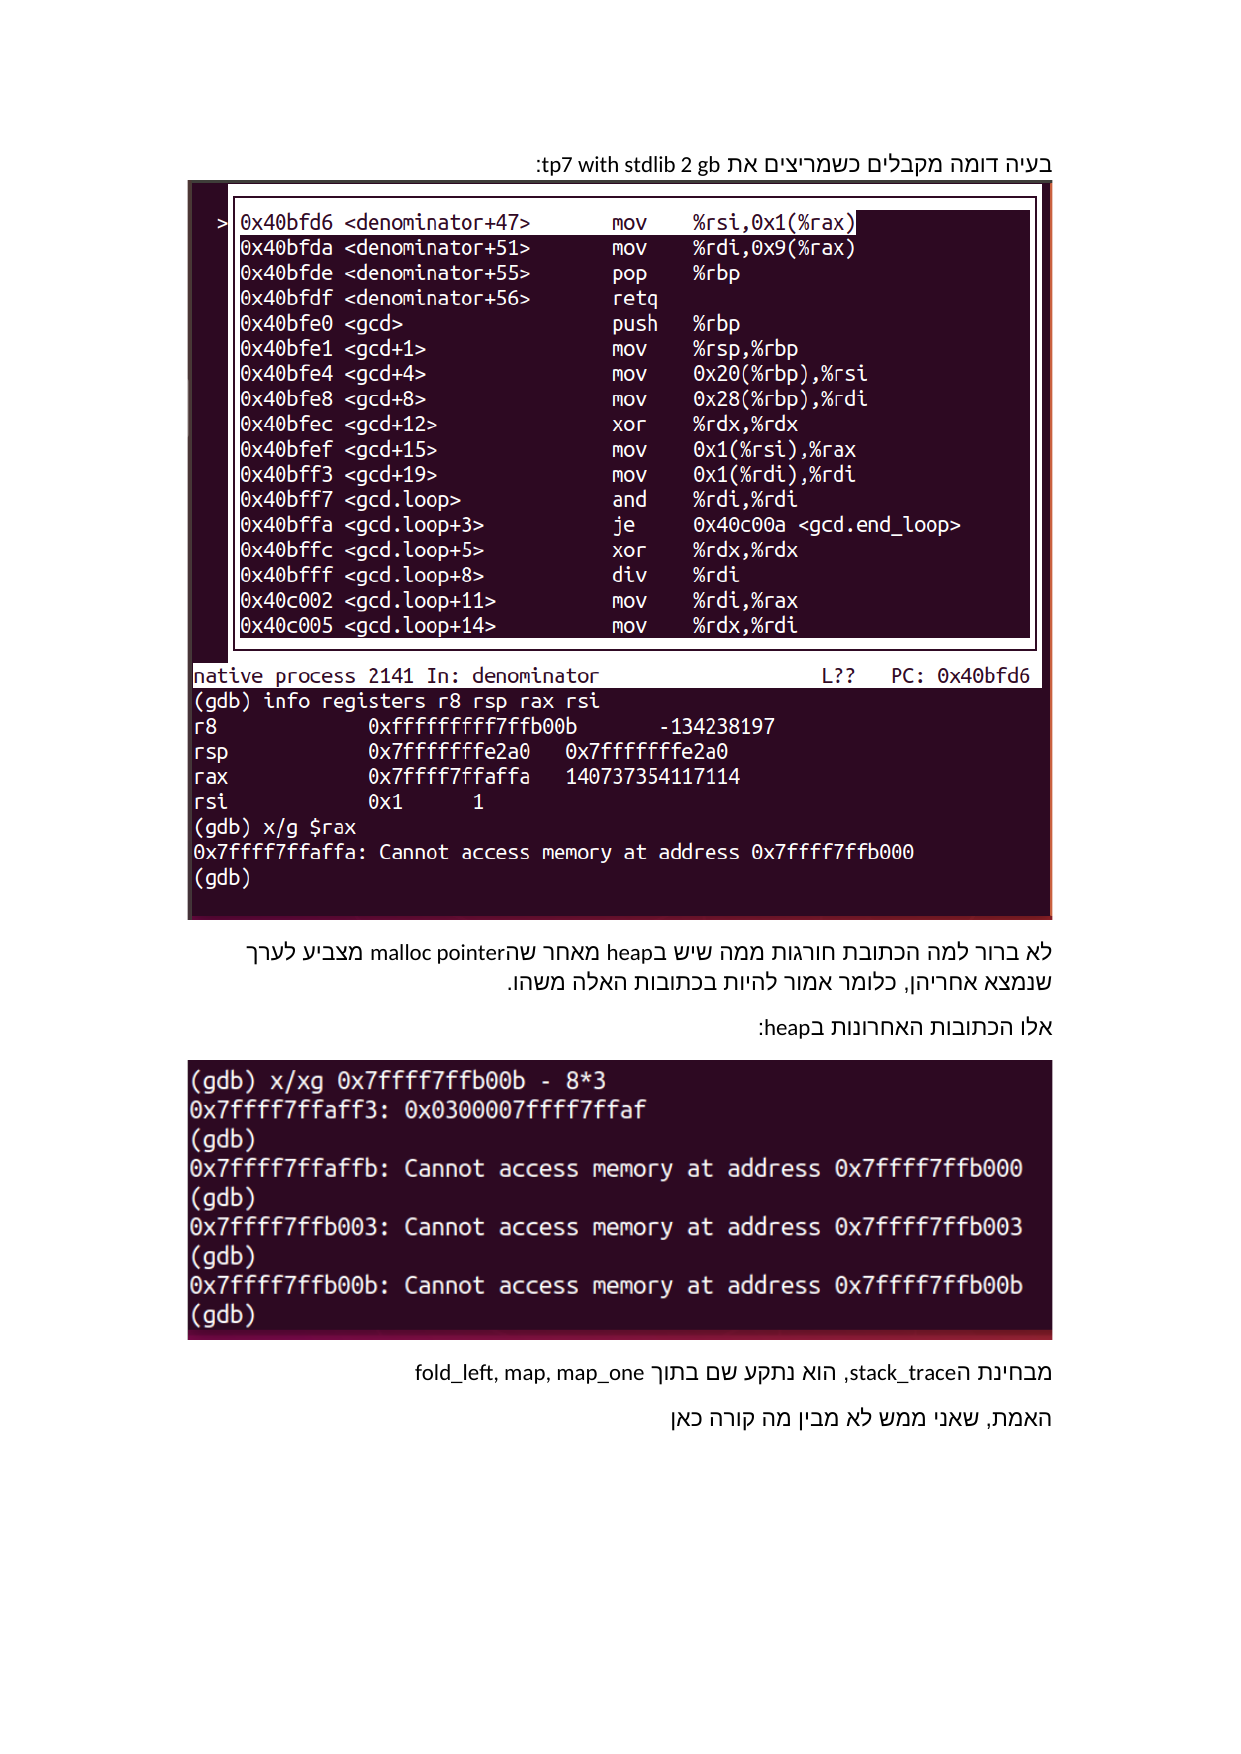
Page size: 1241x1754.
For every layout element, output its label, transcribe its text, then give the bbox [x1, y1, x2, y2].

text מבחינת הstack_trace, הוא נתקע שם בתוך fold_left, map, map_one [187, 1358, 1053, 1386]
text לא ברור למה הכתובת חורגות ממה שיש בheap מאחר שהmalloc pointer מצביע לערך שנמצא אחריהן, כלומר אמור להיות בכתובות האלה משהו. [187, 938, 1053, 995]
text בעיה דומה מקבלים כשמריצים את tp7 with stdlib 2 gb: [187, 150, 1053, 180]
text האמת, שאני ממש לא מבין מה קורה כאן [187, 1405, 1053, 1431]
text אלו הכתובות האחרונות בheap: [187, 1013, 1053, 1042]
picture [187, 180, 1053, 920]
picture [187, 1060, 1053, 1340]
